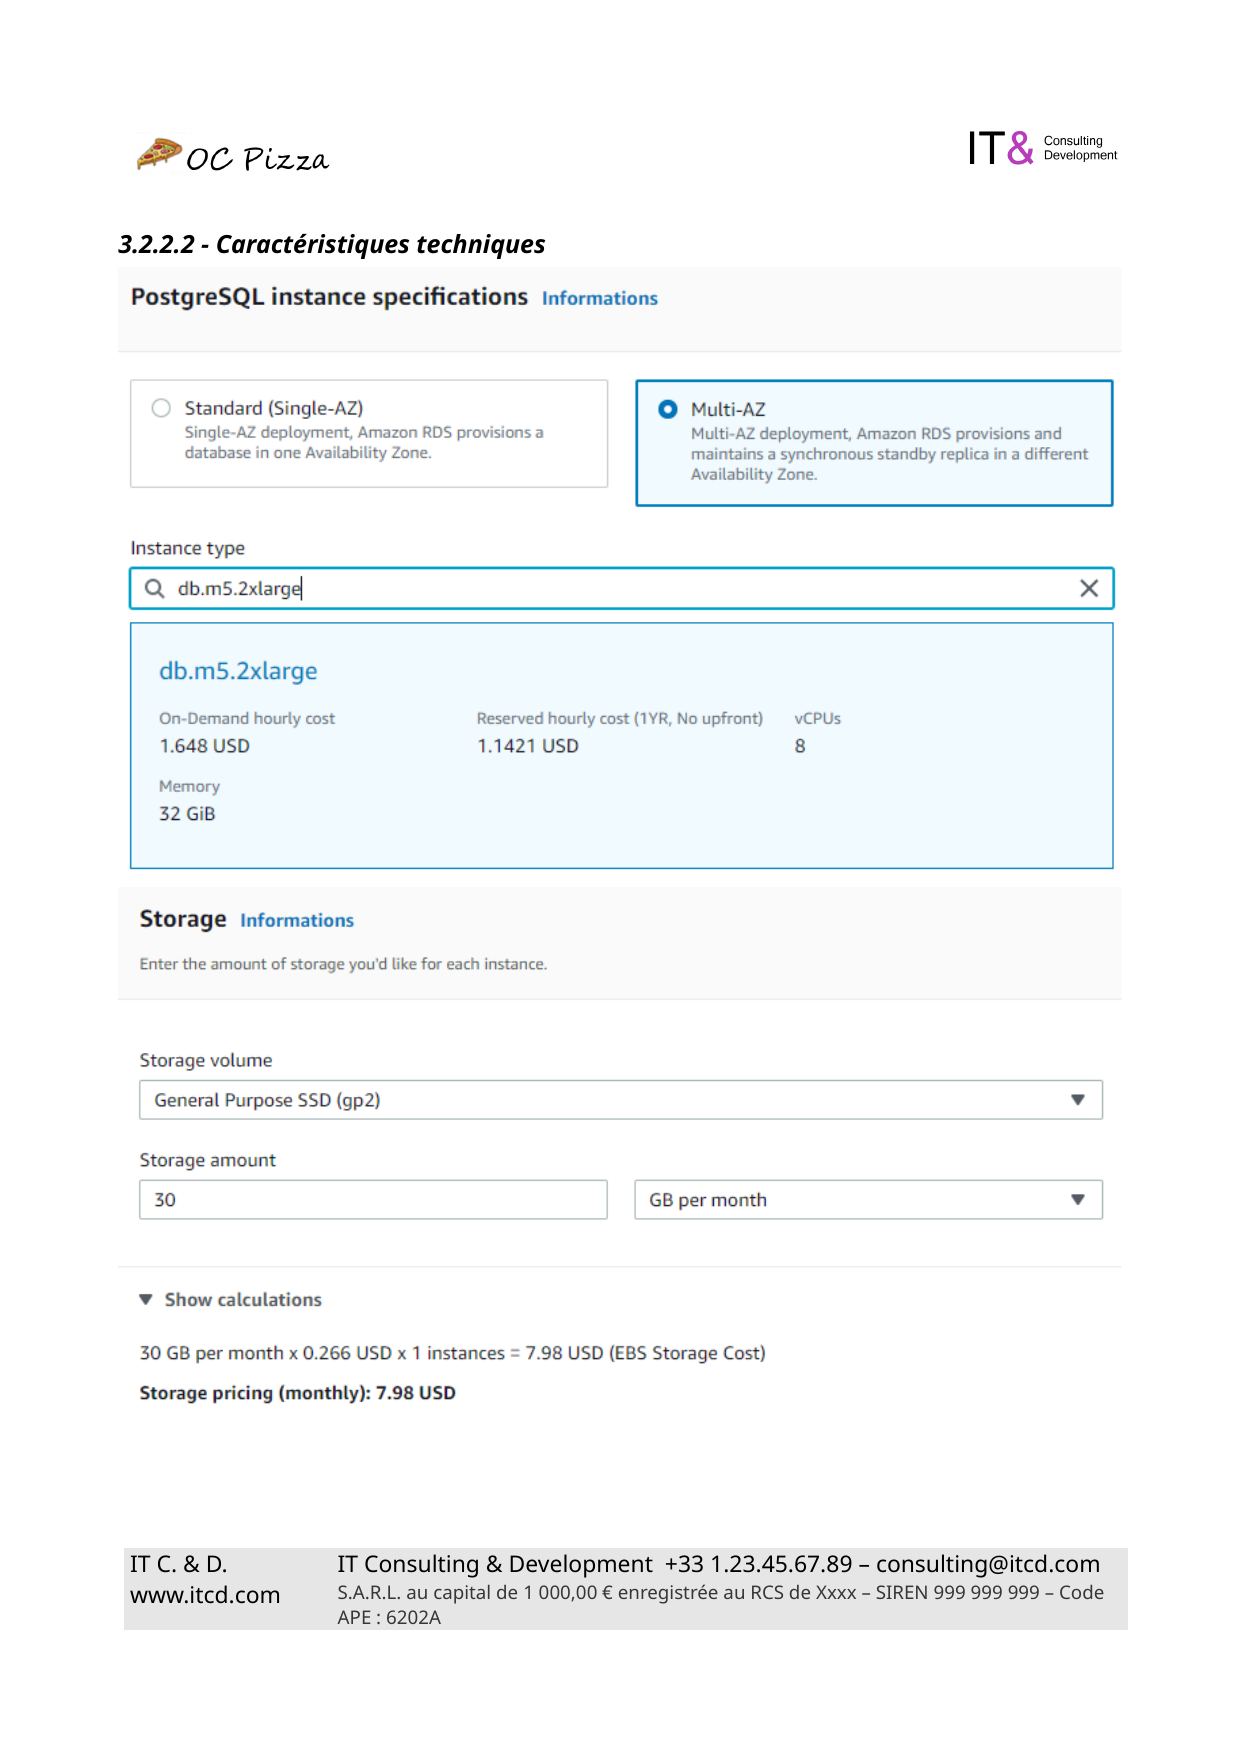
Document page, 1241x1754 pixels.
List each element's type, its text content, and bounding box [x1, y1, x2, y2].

picture [118, 267, 1122, 876]
picture [129, 123, 336, 181]
picture [961, 123, 1123, 172]
picture [118, 887, 1122, 1438]
subtitle Caractéristiques techniques [118, 227, 1122, 261]
